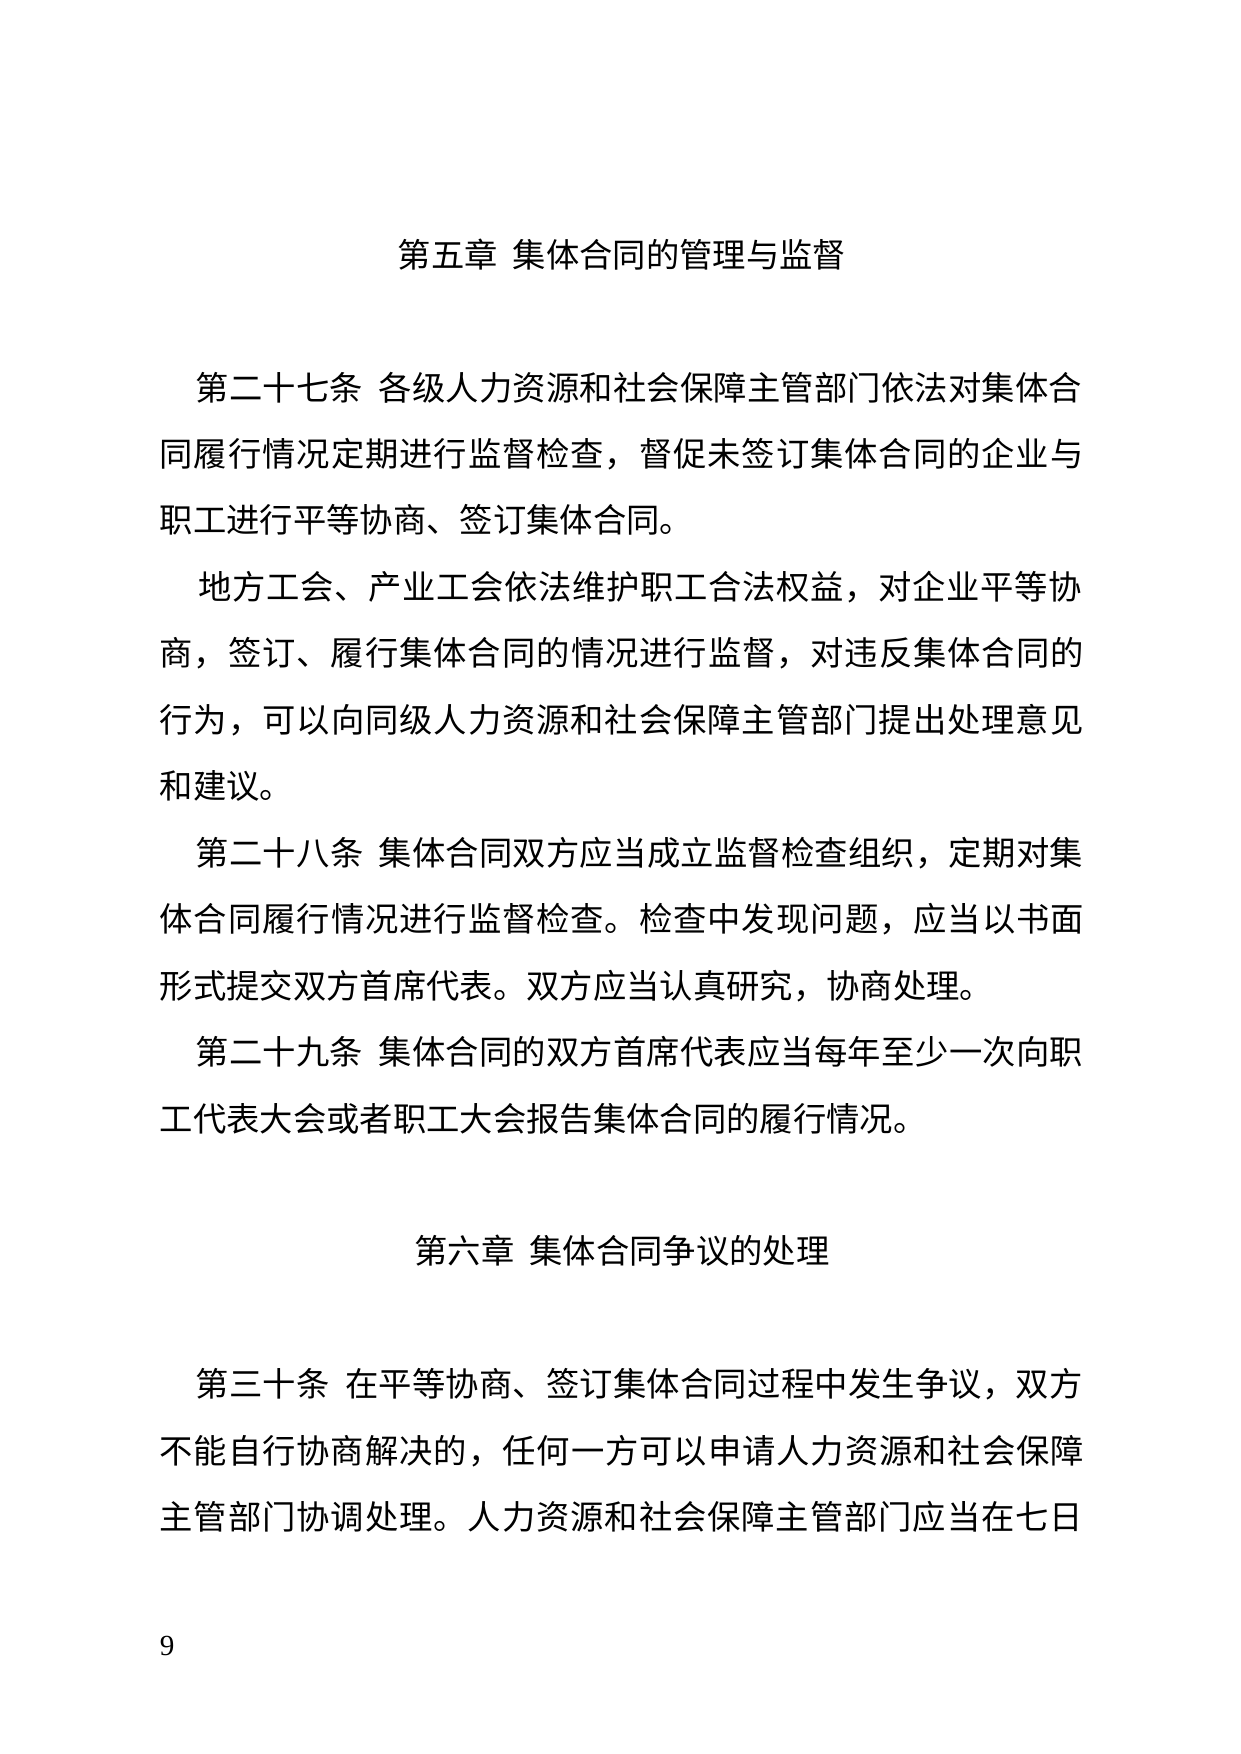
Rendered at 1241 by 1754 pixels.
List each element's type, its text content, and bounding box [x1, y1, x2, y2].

text 第二十九条 集体合同的双方首席代表应当每年至少一次向职工代表大会或者职工大会报告集体合同的履行情况。 [159, 1017, 1084, 1150]
text 第六章 集体合同争议的处理 [159, 1216, 1084, 1283]
text 地方工会、产业工会依法维护职工合法权益，对企业平等协商，签订、履行集体合同的情况进行监督，对违反集体合同的行为，可以向同级人力资源和社会保障主管部门提出处理意见和建议。 [159, 552, 1084, 817]
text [159, 1349, 1084, 1548]
text 第二十七条 各级人力资源和社会保障主管部门依法对集体合同履行情况定期进行监督检查，督促未签订集体合同的企业与职工进行平等协商、签订集体合同。 [159, 352, 1084, 552]
text 第五章 集体合同的管理与监督 [159, 219, 1084, 286]
text 第二十八条 集体合同双方应当成立监督检查组织，定期对集体合同履行情况进行监督检查。检查中发现问题，应当以书面形式提交双方首席代表。双方应当认真研究，协商处理。 [159, 817, 1084, 1017]
